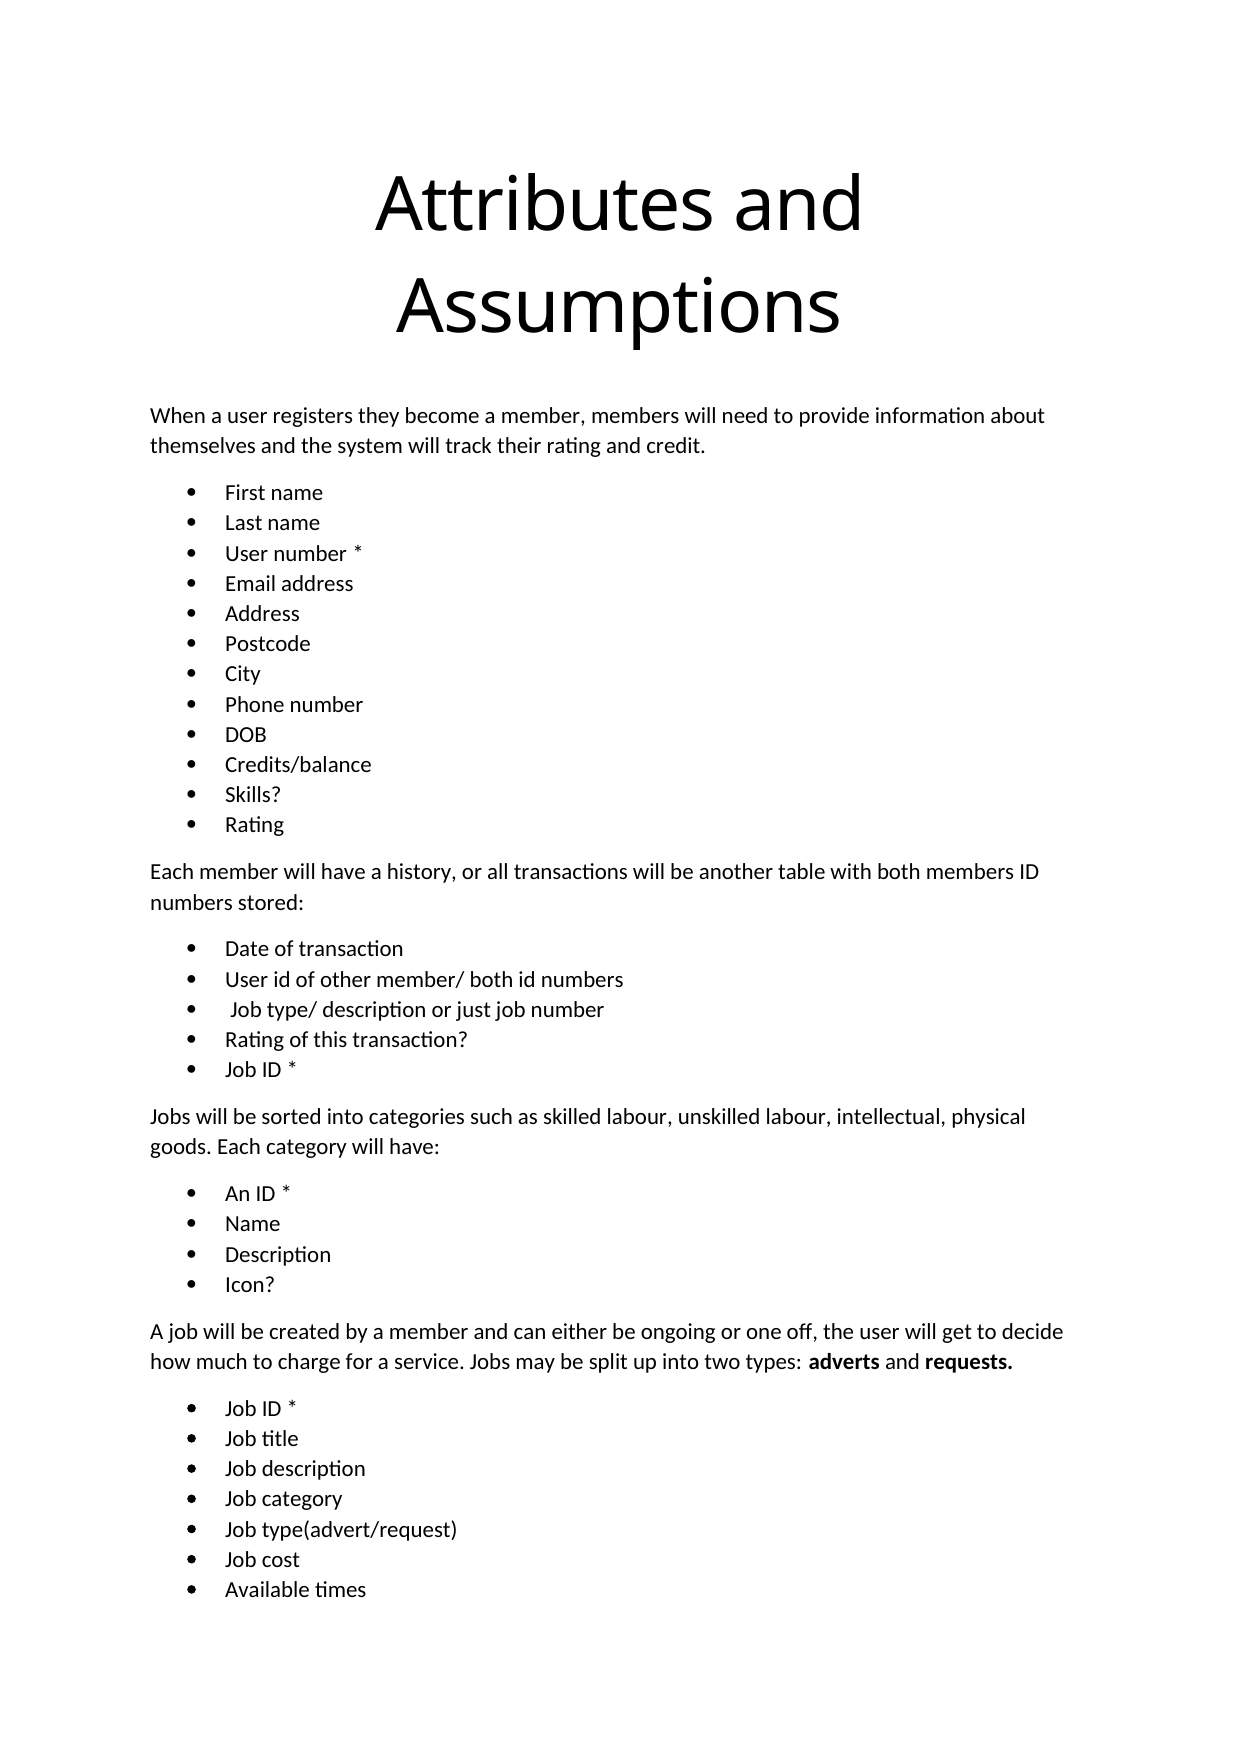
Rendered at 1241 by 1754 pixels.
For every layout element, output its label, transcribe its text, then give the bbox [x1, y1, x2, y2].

list Job type(advert/request) [187, 1515, 1090, 1543]
list User id of other member/ both id numbers [187, 965, 1090, 993]
list Job ID * [187, 1055, 1090, 1083]
list Job category [187, 1484, 1090, 1513]
list Credits/balance [187, 750, 1090, 778]
list Date of transaction [187, 934, 1090, 963]
list An ID * [187, 1179, 1090, 1207]
list Address [187, 599, 1090, 627]
text Jobs will be sorted into categories such as skilled labour, unskilled labour, intellectual, physical goods. Each category will have: [150, 1102, 1090, 1161]
list Description [187, 1240, 1090, 1268]
list Rating of this transaction? [187, 1025, 1090, 1053]
text A job will be created by a member and can either be ongoing or one off, the user will get to decide how much to charge for a service. Jobs may be split up into two types: adverts and requests. [150, 1317, 1090, 1375]
list Phone number [187, 690, 1090, 718]
list First name [187, 478, 1090, 506]
list Last name [187, 508, 1090, 537]
list Available times [187, 1575, 1090, 1603]
text Each member will have a history, or all transactions will be another table with both members ID numbers stored: [150, 857, 1090, 916]
list Skills? [187, 780, 1090, 808]
list Icon? [187, 1270, 1090, 1298]
list Name [187, 1209, 1090, 1238]
list City [187, 659, 1090, 688]
list User number * [187, 539, 1090, 567]
list Job cost [187, 1545, 1090, 1573]
list Job title [187, 1424, 1090, 1452]
list Rating [187, 811, 1090, 839]
text When a user registers they become a member, members will need to provide information about themselves and the system will track their rating and credit. [150, 401, 1090, 459]
list DOB [187, 720, 1090, 748]
title Attributes and Assumptions [150, 150, 1090, 354]
list Job description [187, 1454, 1090, 1482]
list Job type/ description or just job number [187, 995, 1090, 1023]
list Job ID * [187, 1394, 1090, 1422]
list Postcode [187, 629, 1090, 657]
list Email address [187, 569, 1090, 597]
